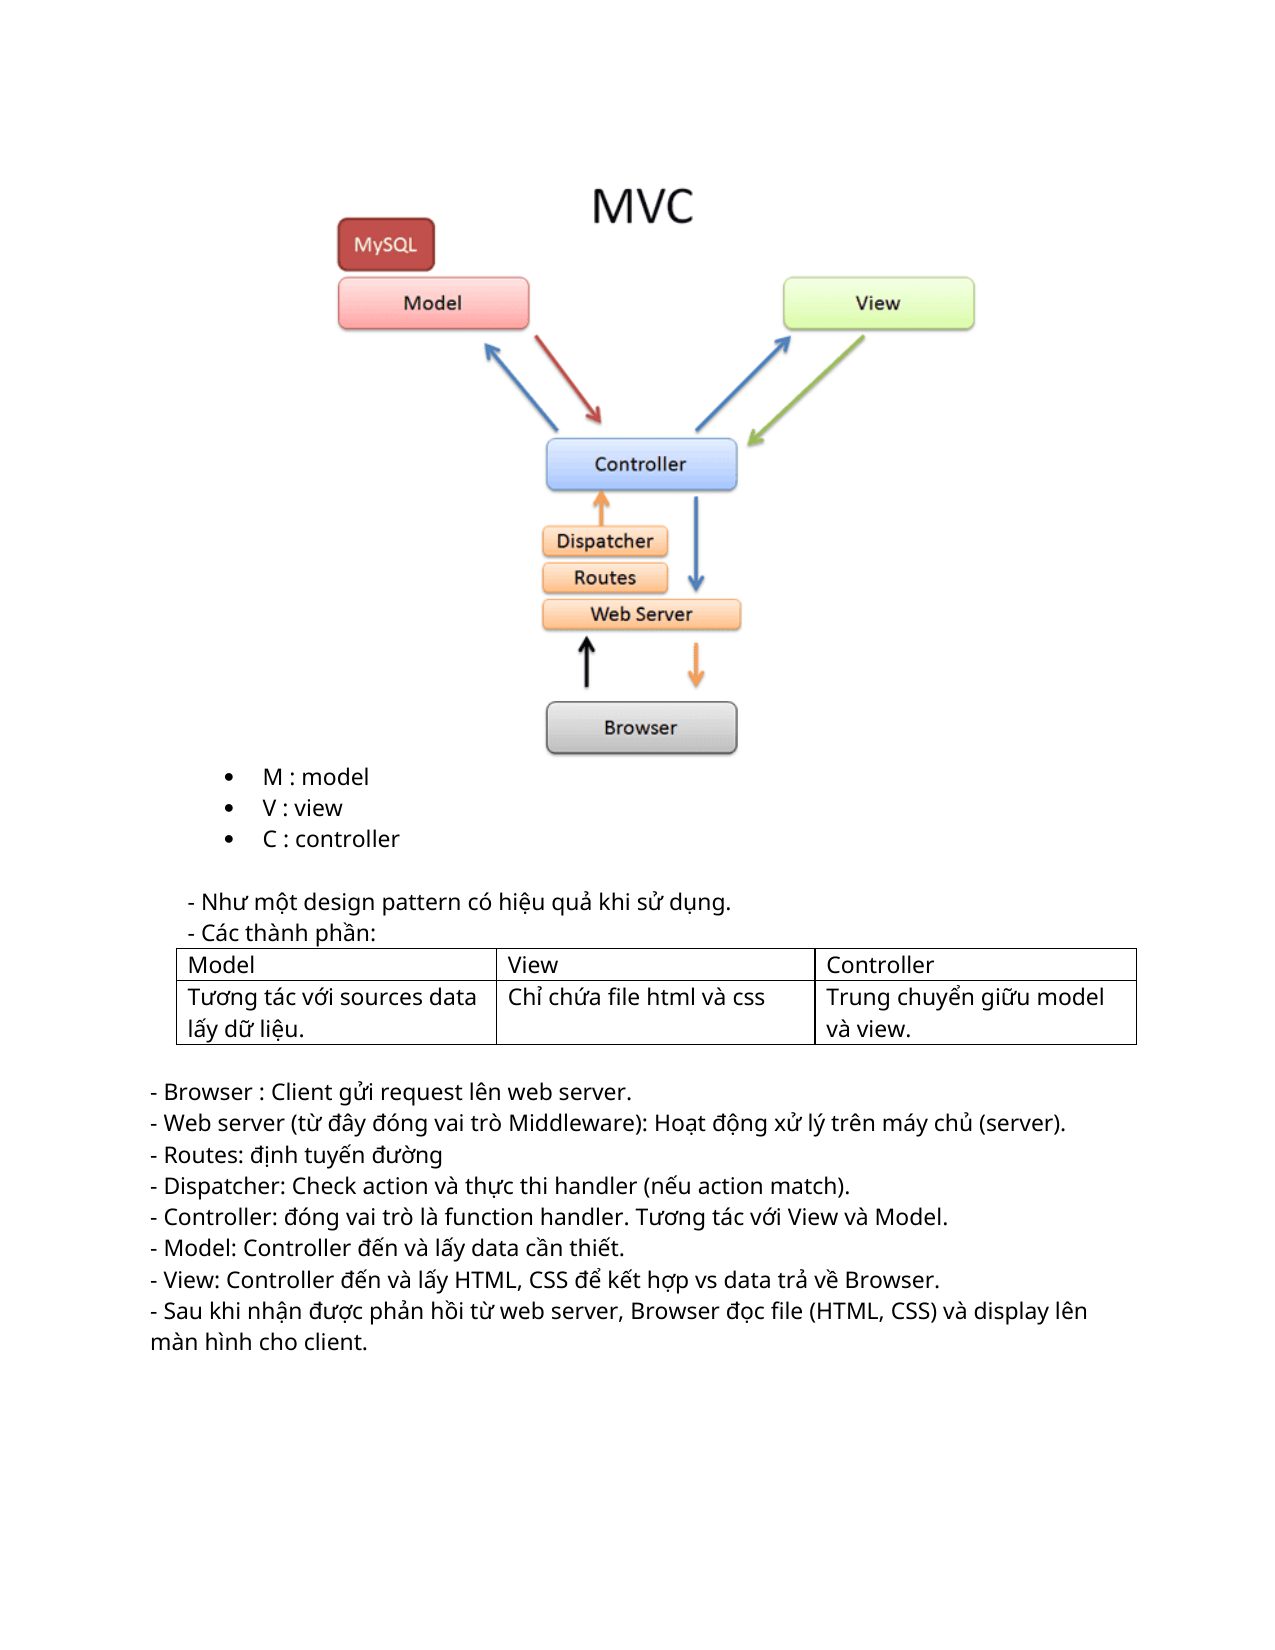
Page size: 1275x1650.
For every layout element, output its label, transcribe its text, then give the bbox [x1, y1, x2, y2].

list V : view [225, 792, 1125, 823]
text - Model: Controller đến và lấy data cần thiết. [150, 1232, 1125, 1263]
table_cell Trung chuyển giữu model và view. [816, 981, 1136, 1044]
text - Các thành phần: [187, 917, 1125, 948]
text - Dispatcher: Check action và thực thi handler (nếu action match). [150, 1170, 1125, 1201]
table_cell Chỉ chứa file html và css [497, 981, 814, 1044]
text - Web server (từ đây đóng vai trò Middleware): Hoạt động xử lý trên máy chủ (server). [150, 1107, 1125, 1138]
text - Như một design pattern có hiệu quả khi sử dụng. [187, 885, 1125, 917]
table_cell Tương tác với sources data lấy dữ liệu. [177, 981, 496, 1044]
text - Browser : Client gửi request lên web server. [150, 1076, 1125, 1107]
text - Sau khi nhận được phản hồi từ web server, Browser đọc file (HTML, CSS) và display lên màn hình cho client. [150, 1295, 1125, 1357]
table_header Model [177, 949, 496, 980]
picture [333, 150, 979, 761]
text - Routes: định tuyến đường [150, 1138, 1125, 1170]
table_header Controller [816, 949, 1136, 980]
list M : model [225, 760, 1125, 792]
text - View: Controller đến và lấy HTML, CSS để kết hợp vs data trả về Browser. [150, 1263, 1125, 1295]
list C : controller [225, 823, 1125, 854]
table_header View [497, 949, 814, 980]
text - Controller: đóng vai trò là function handler. Tương tác với View và Model. [150, 1201, 1125, 1232]
